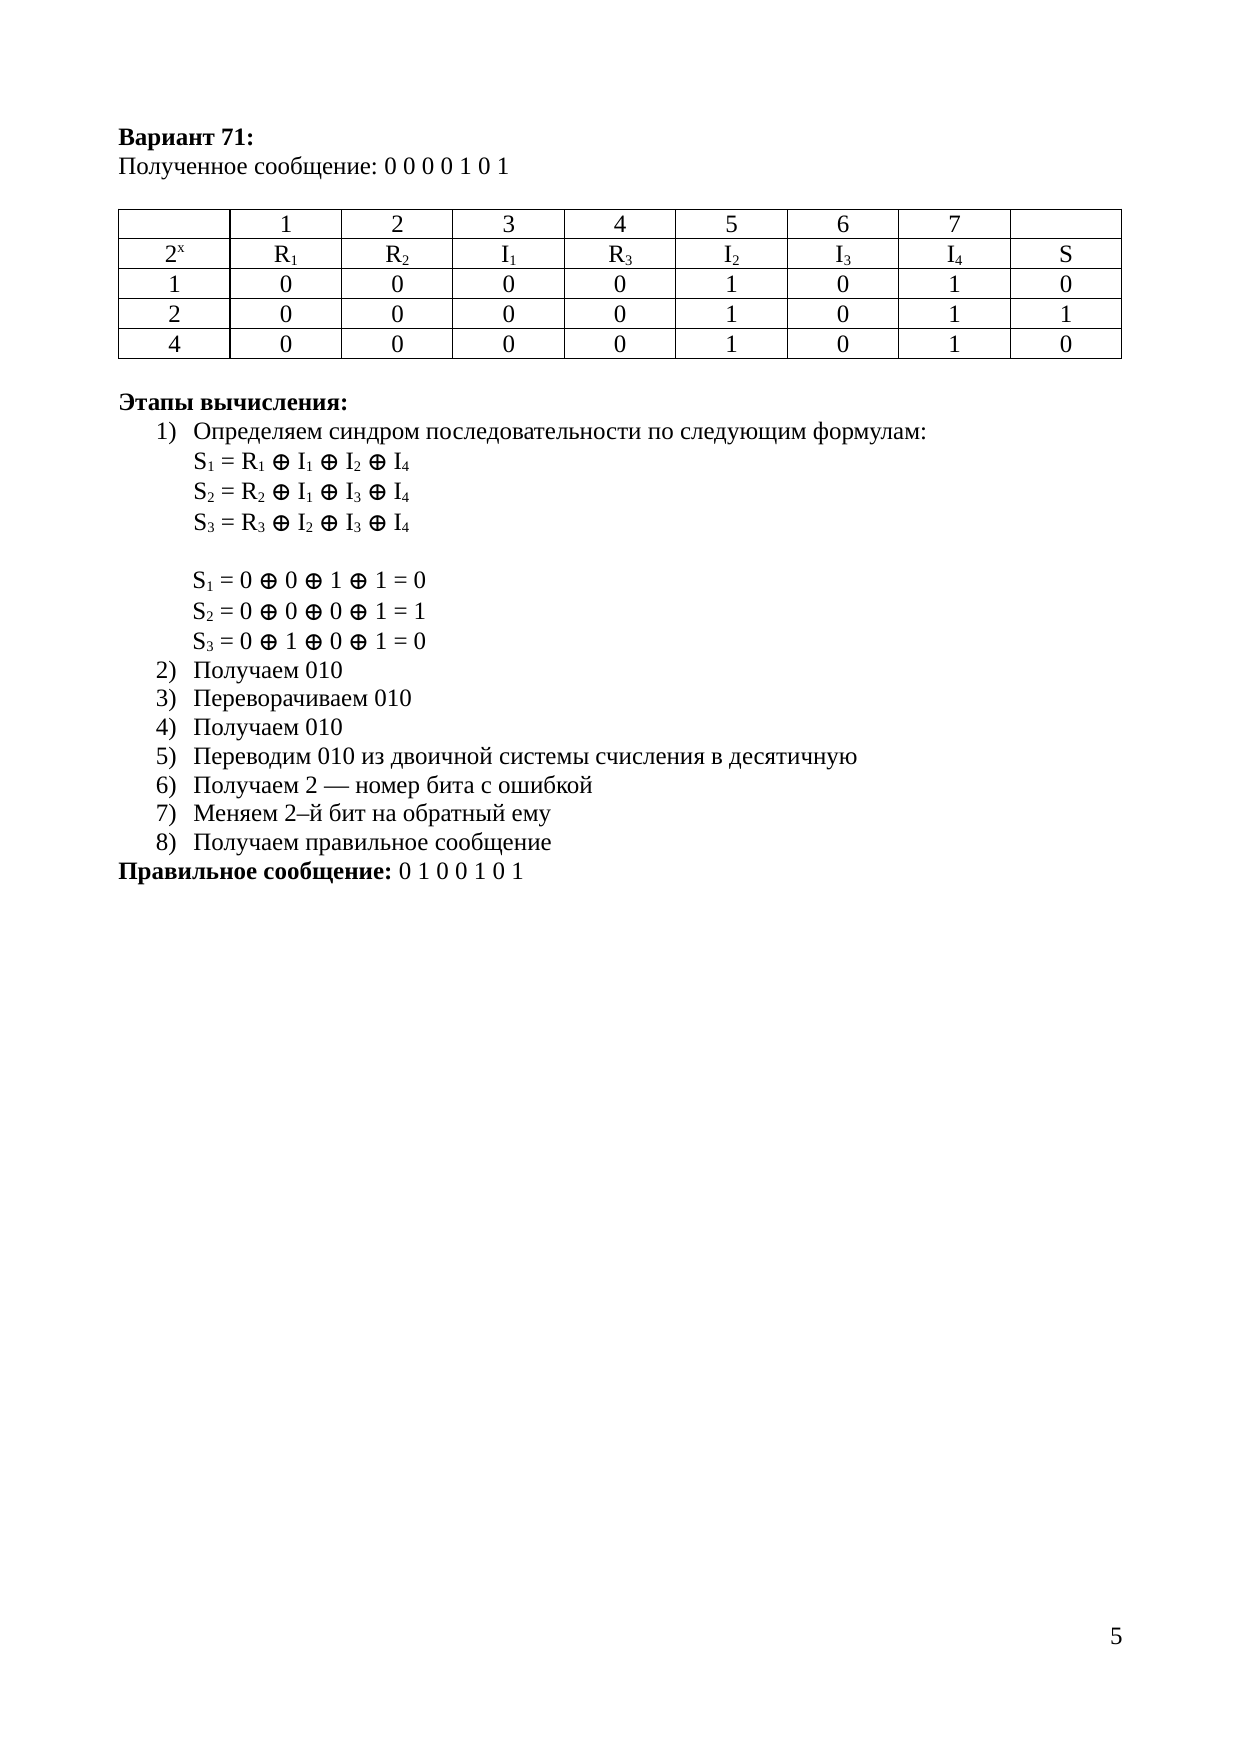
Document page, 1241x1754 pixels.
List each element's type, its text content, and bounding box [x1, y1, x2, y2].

table_header 7 [899, 210, 1010, 238]
table_cell 0 [453, 329, 564, 357]
table_header [119, 210, 229, 238]
table_cell 1 [676, 329, 787, 357]
table_header 2 [342, 210, 452, 238]
table_cell 0 [231, 299, 341, 328]
table_cell S [1011, 239, 1121, 268]
list Переводим 010 из двоичной системы счисления в десятичную [156, 741, 1122, 770]
table_cell 2x [119, 239, 229, 268]
table_cell 0 [453, 299, 564, 328]
table_header [1011, 210, 1121, 238]
table_cell 1 [899, 269, 1010, 298]
table_cell 0 [231, 329, 341, 357]
list Меняем 2–й бит на обратный ему [156, 798, 1122, 827]
table_cell 0 [231, 269, 341, 298]
text Правильное сообщение: 0 1 0 0 1 0 1 [118, 856, 1122, 885]
table_cell 1 [1011, 299, 1121, 328]
list Переворачиваем 010 [156, 683, 1122, 712]
table_cell 0 [342, 329, 452, 357]
list Получаем 010 [156, 655, 1122, 683]
table_header 1 [231, 210, 341, 238]
table_cell 0 [788, 329, 898, 357]
text S3 = R3 ⊕ I2 ⊕ I3 ⊕ I4 [193, 505, 1122, 535]
table_cell 1 [676, 299, 787, 328]
table_header 5 [676, 210, 787, 238]
text S2 = R2 ⊕ I1 ⊕ I3 ⊕ I4 [193, 475, 1122, 505]
text Этапы вычисления: [118, 387, 1122, 416]
table_cell 0 [342, 269, 452, 298]
table_header 6 [788, 210, 898, 238]
subtitle Вариант 71: [118, 122, 1122, 151]
table_cell 0 [788, 299, 898, 328]
table_cell 0 [1011, 329, 1121, 357]
table_header 3 [453, 210, 564, 238]
table_cell 1 [676, 269, 787, 298]
table_cell 0 [565, 299, 675, 328]
table_cell I4 [899, 239, 1010, 268]
table_cell I3 [788, 239, 898, 268]
table_cell R2 [342, 239, 452, 268]
table_cell 2 [119, 299, 229, 328]
text S1 = R1 ⊕ I1 ⊕ I2 ⊕ I4 [193, 445, 1122, 475]
table_cell 0 [565, 329, 675, 357]
text Полученное сообщение: 0 0 0 0 1 0 1 [118, 151, 1122, 180]
table_cell R1 [231, 239, 341, 268]
list Определяем синдром последовательности по следующим формулам: [156, 416, 1122, 445]
table_cell I1 [453, 239, 564, 268]
table_cell 1 [899, 299, 1010, 328]
table_cell 0 [342, 299, 452, 328]
table_cell 4 [119, 329, 229, 357]
list Получаем правильное сообщение [156, 827, 1122, 856]
table_cell 0 [453, 269, 564, 298]
table_cell 0 [1011, 269, 1121, 298]
text S2 = 0 ⊕ 0 ⊕ 0 ⊕ 1 = 1 [118, 594, 1122, 624]
text S3 = 0 ⊕ 1 ⊕ 0 ⊕ 1 = 0 [118, 624, 1122, 655]
table_cell R3 [565, 239, 675, 268]
list Получаем 010 [156, 712, 1122, 741]
table_header 4 [565, 210, 675, 238]
table_cell 1 [119, 269, 229, 298]
list Получаем 2 — номер бита с ошибкой [156, 770, 1122, 798]
text S1 = 0 ⊕ 0 ⊕ 1 ⊕ 1 = 0 [118, 564, 1122, 594]
table_cell I2 [676, 239, 787, 268]
table_cell 0 [565, 269, 675, 298]
table_cell 0 [788, 269, 898, 298]
table_cell 1 [899, 329, 1010, 357]
